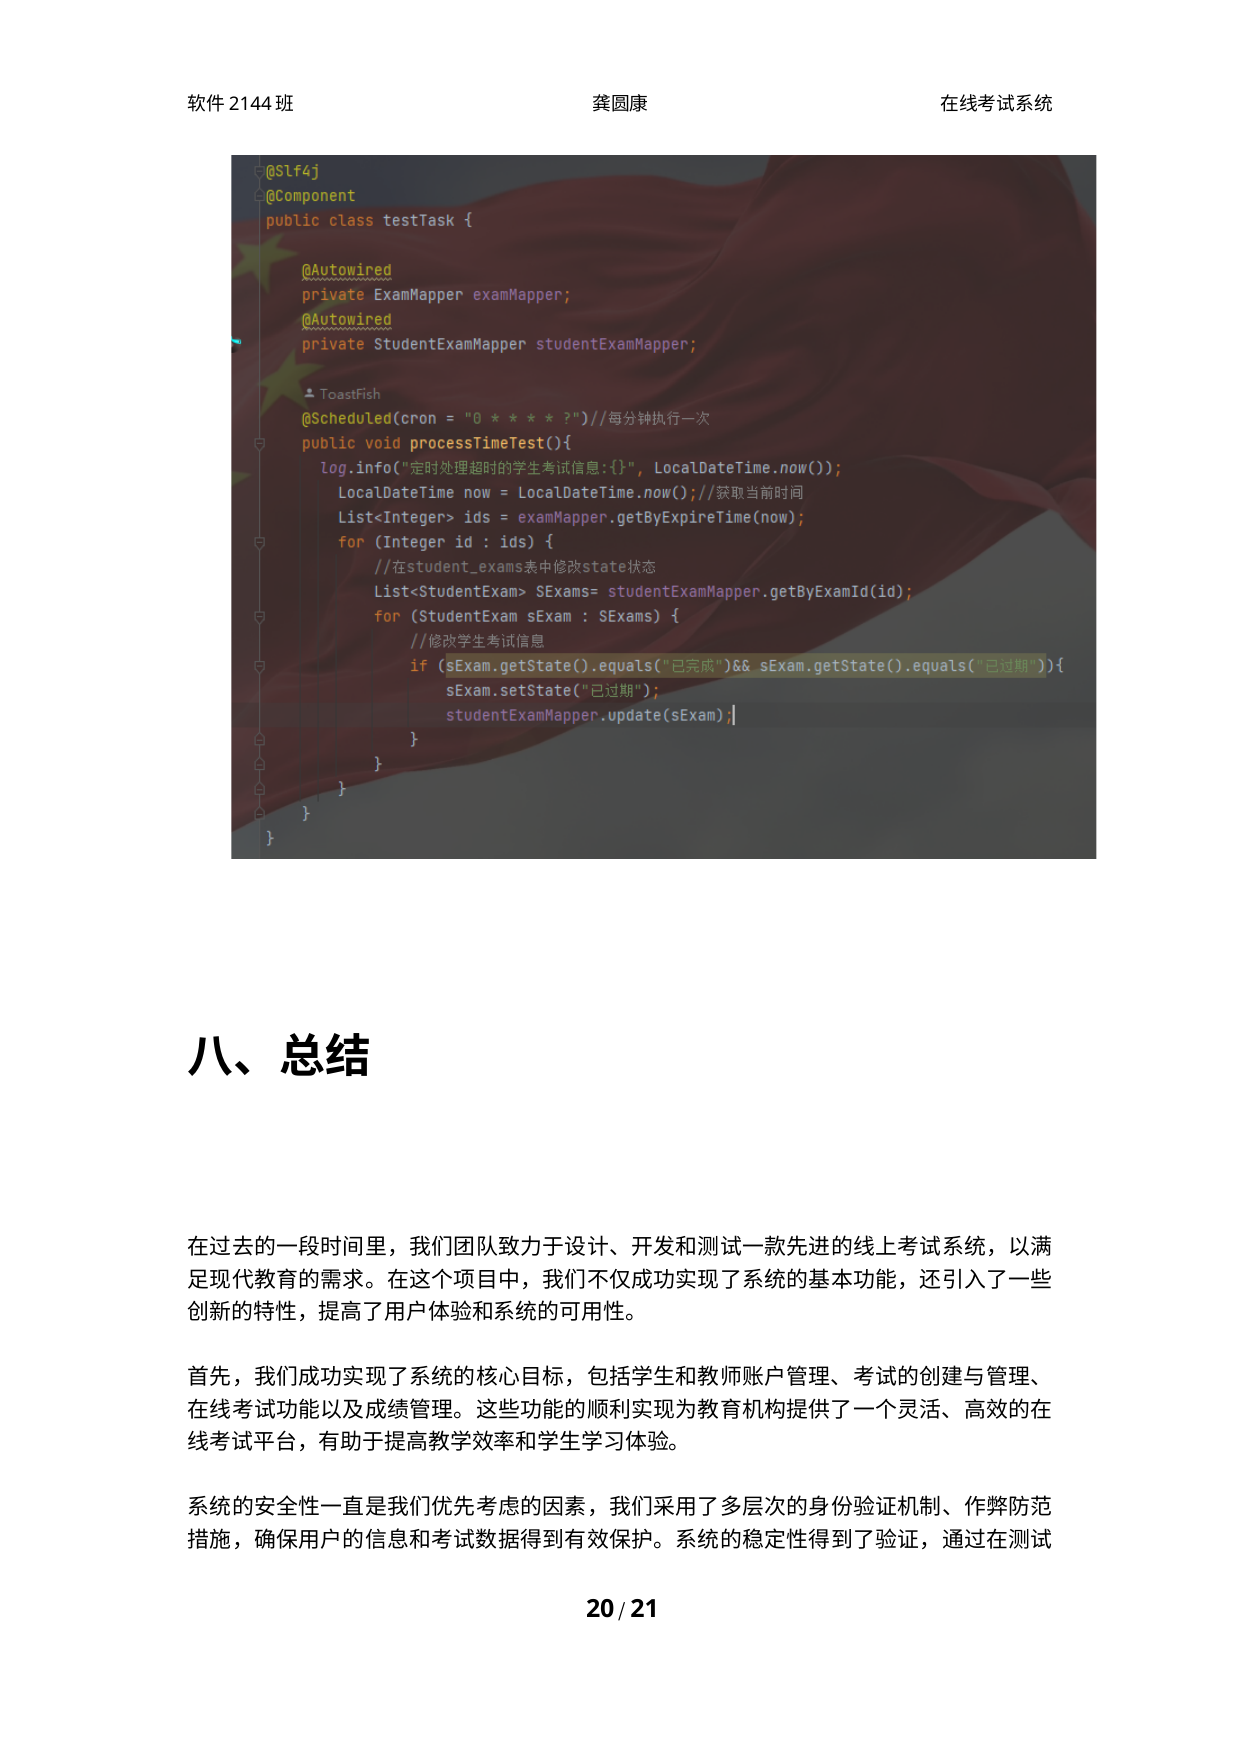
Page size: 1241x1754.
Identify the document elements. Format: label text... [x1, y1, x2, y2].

text 在过去的一段时间里，我们团队致力于设计、开发和测试一款先进的线上考试系统，以满足现代教育的需求。在这个项目中，我们不仅成功实现了系统的基本功能，还引入了一些创新的特性，提高了用户体验和系统的可用性。 [187, 1229, 1053, 1326]
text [187, 1489, 1053, 1554]
subtitle 八、总结 [187, 1003, 1053, 1101]
picture [231, 155, 1097, 859]
text 首先，我们成功实现了系统的核心目标，包括学生和教师账户管理、考试的创建与管理、在线考试功能以及成绩管理。这些功能的顺利实现为教育机构提供了一个灵活、高效的在线考试平台，有助于提高教学效率和学生学习体验。 [187, 1359, 1053, 1456]
